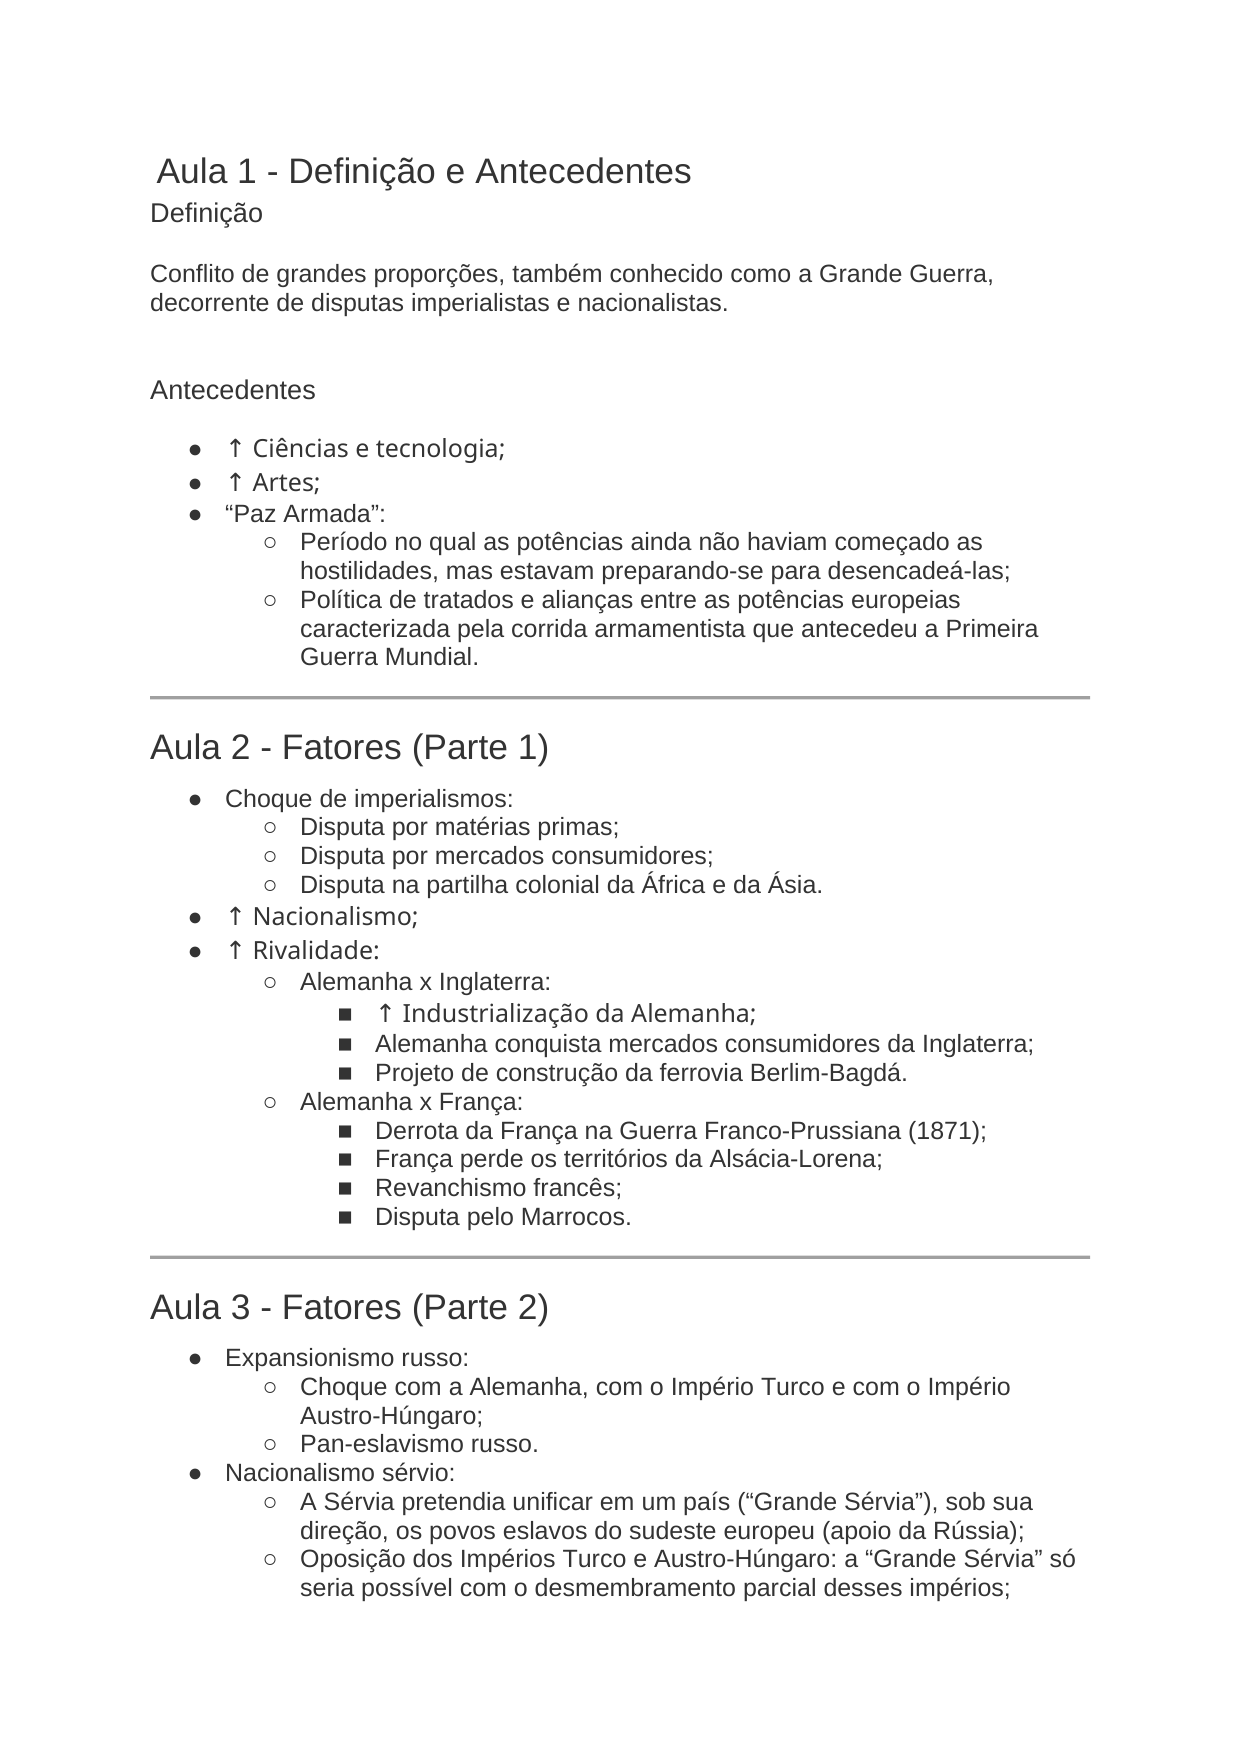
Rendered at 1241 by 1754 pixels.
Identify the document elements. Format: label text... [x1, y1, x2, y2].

list Oposição dos Impérios Turco e Austro-Húngaro: a “Grande Sérvia” só seria possível com o desmembramento parcial desses impérios; [262, 1544, 1090, 1602]
list Nacionalismo sérvio: [187, 1458, 1090, 1487]
list Projeto de construção da ferrovia Berlim-Bagdá. [337, 1058, 1090, 1087]
list ↑ Nacionalismo; [187, 898, 1090, 933]
list Disputa pelo Marrocos. [337, 1202, 1090, 1231]
subtitle Aula 3 - Fatores (Parte 2) [150, 1286, 1090, 1327]
list “Paz Armada”: [187, 499, 1090, 527]
list ↑ Rivalidade: [187, 933, 1090, 967]
list Período no qual as potências ainda não haviam começado as hostilidades, mas estavam preparando-se para desencadeá-las; [262, 527, 1090, 585]
list Expansionismo russo: [187, 1343, 1090, 1372]
list Derrota da França na Guerra Franco-Prussiana (1871); [337, 1116, 1090, 1144]
list Alemanha x França: [262, 1087, 1090, 1116]
list Alemanha conquista mercados consumidores da Inglaterra; [337, 1029, 1090, 1058]
subtitle Aula 2 - Fatores (Parte 1) [150, 726, 1090, 767]
list Pan-eslavismo russo. [262, 1429, 1090, 1458]
list Revanchismo francês; [337, 1173, 1090, 1202]
text Definição Conflito de grandes proporções, também conhecido como a Grande Guerra, decorrente de disputas imperialistas e nacionalistas. Antecedentes [150, 197, 1090, 406]
list Disputa por matérias primas; [262, 812, 1090, 841]
list França perde os territórios da Alsácia-Lorena; [337, 1144, 1090, 1173]
list ↑ Industrialização da Alemanha; [337, 995, 1090, 1029]
list Disputa por mercados consumidores; [262, 841, 1090, 870]
text Aula 1 - Definição e Antecedentes [150, 150, 1090, 191]
list ↑ Ciências e tecnologia; [187, 431, 1090, 464]
list Política de tratados e alianças entre as potências europeias caracterizada pela corrida armamentista que antecedeu a Primeira Guerra Mundial. [262, 585, 1090, 671]
list Disputa na partilha colonial da África e da Ásia. [262, 870, 1090, 898]
list Alemanha x Inglaterra: [262, 967, 1090, 995]
list Choque com a Alemanha, com o Império Turco e com o Império Austro-Húngaro; [262, 1372, 1090, 1429]
list A Sérvia pretendia unificar em um país (“Grande Sérvia”), sob sua direção, os povos eslavos do sudeste europeu (apoio da Rússia); [262, 1487, 1090, 1544]
list Choque de imperialismos: [187, 783, 1090, 812]
list ↑ Artes; [187, 464, 1090, 499]
